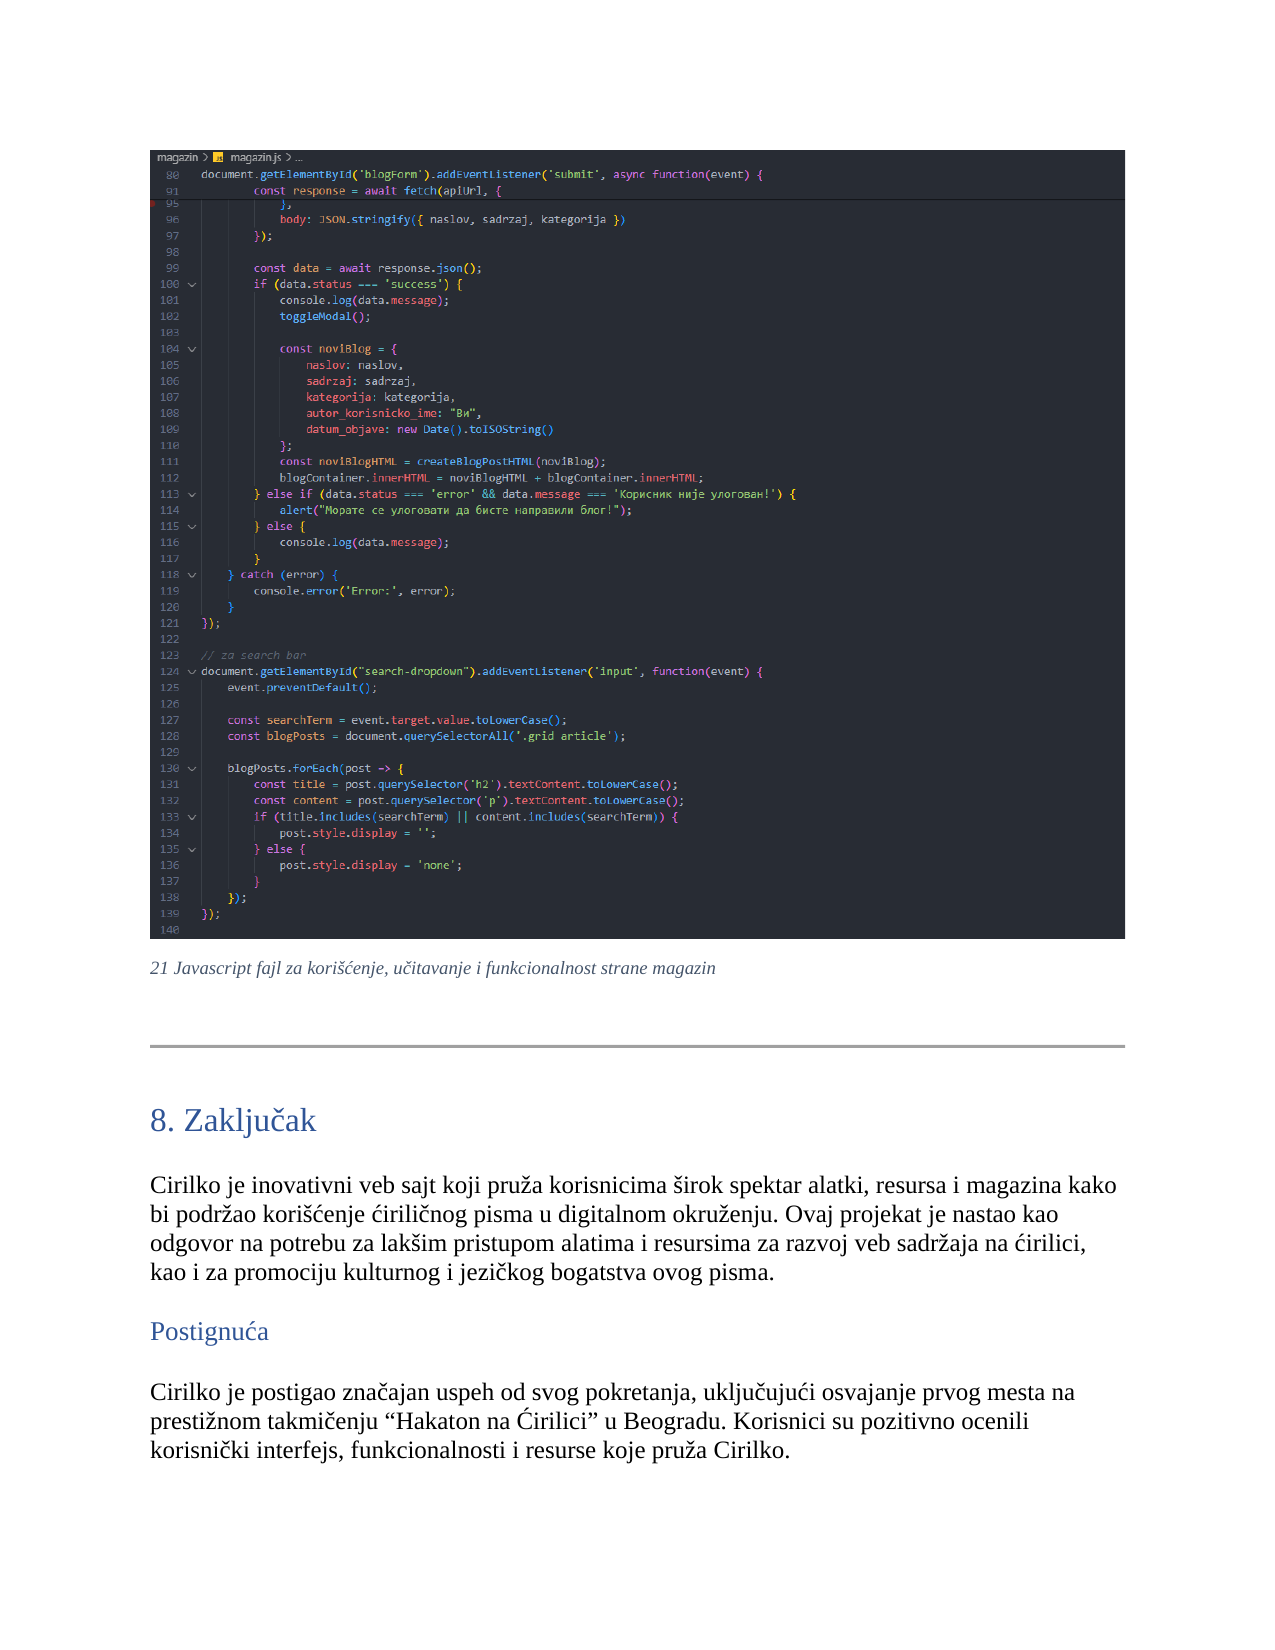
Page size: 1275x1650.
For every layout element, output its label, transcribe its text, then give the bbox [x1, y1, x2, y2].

picture [150, 150, 1125, 939]
text Cirilko je inovativni veb sajt koji pruža korisnicima širok spektar alatki, resursa i magazina kako bi podržao korišćenje ćiriličnog pisma u digitalnom okruženju. Ovaj projekat je nastao kao odgovor na potrebu za lakšim pristupom alatima i resursima za razvoj veb sadržaja na ćirilici, kao i za promociju kulturnog i jezičkog bogatstva ovog pisma. [150, 1171, 1125, 1286]
subtitle Postignuća [150, 1315, 1125, 1346]
text 21 Javascript fajl za korišćenje, učitavanje i funkcionalnost strane magazin [150, 957, 1125, 979]
text Cirilko je postigao značajan uspeh od svog pokretanja, uključujući osvajanje prvog mesta na prestižnom takmičenju “Hakaton na Ćirilici” u Beogradu. Korisnici su pozitivno ocenili korisnički interfejs, funkcionalnosti i resurse koje pruža Cirilko. [150, 1377, 1125, 1464]
subtitle 8. Zaključak [150, 1100, 1125, 1138]
